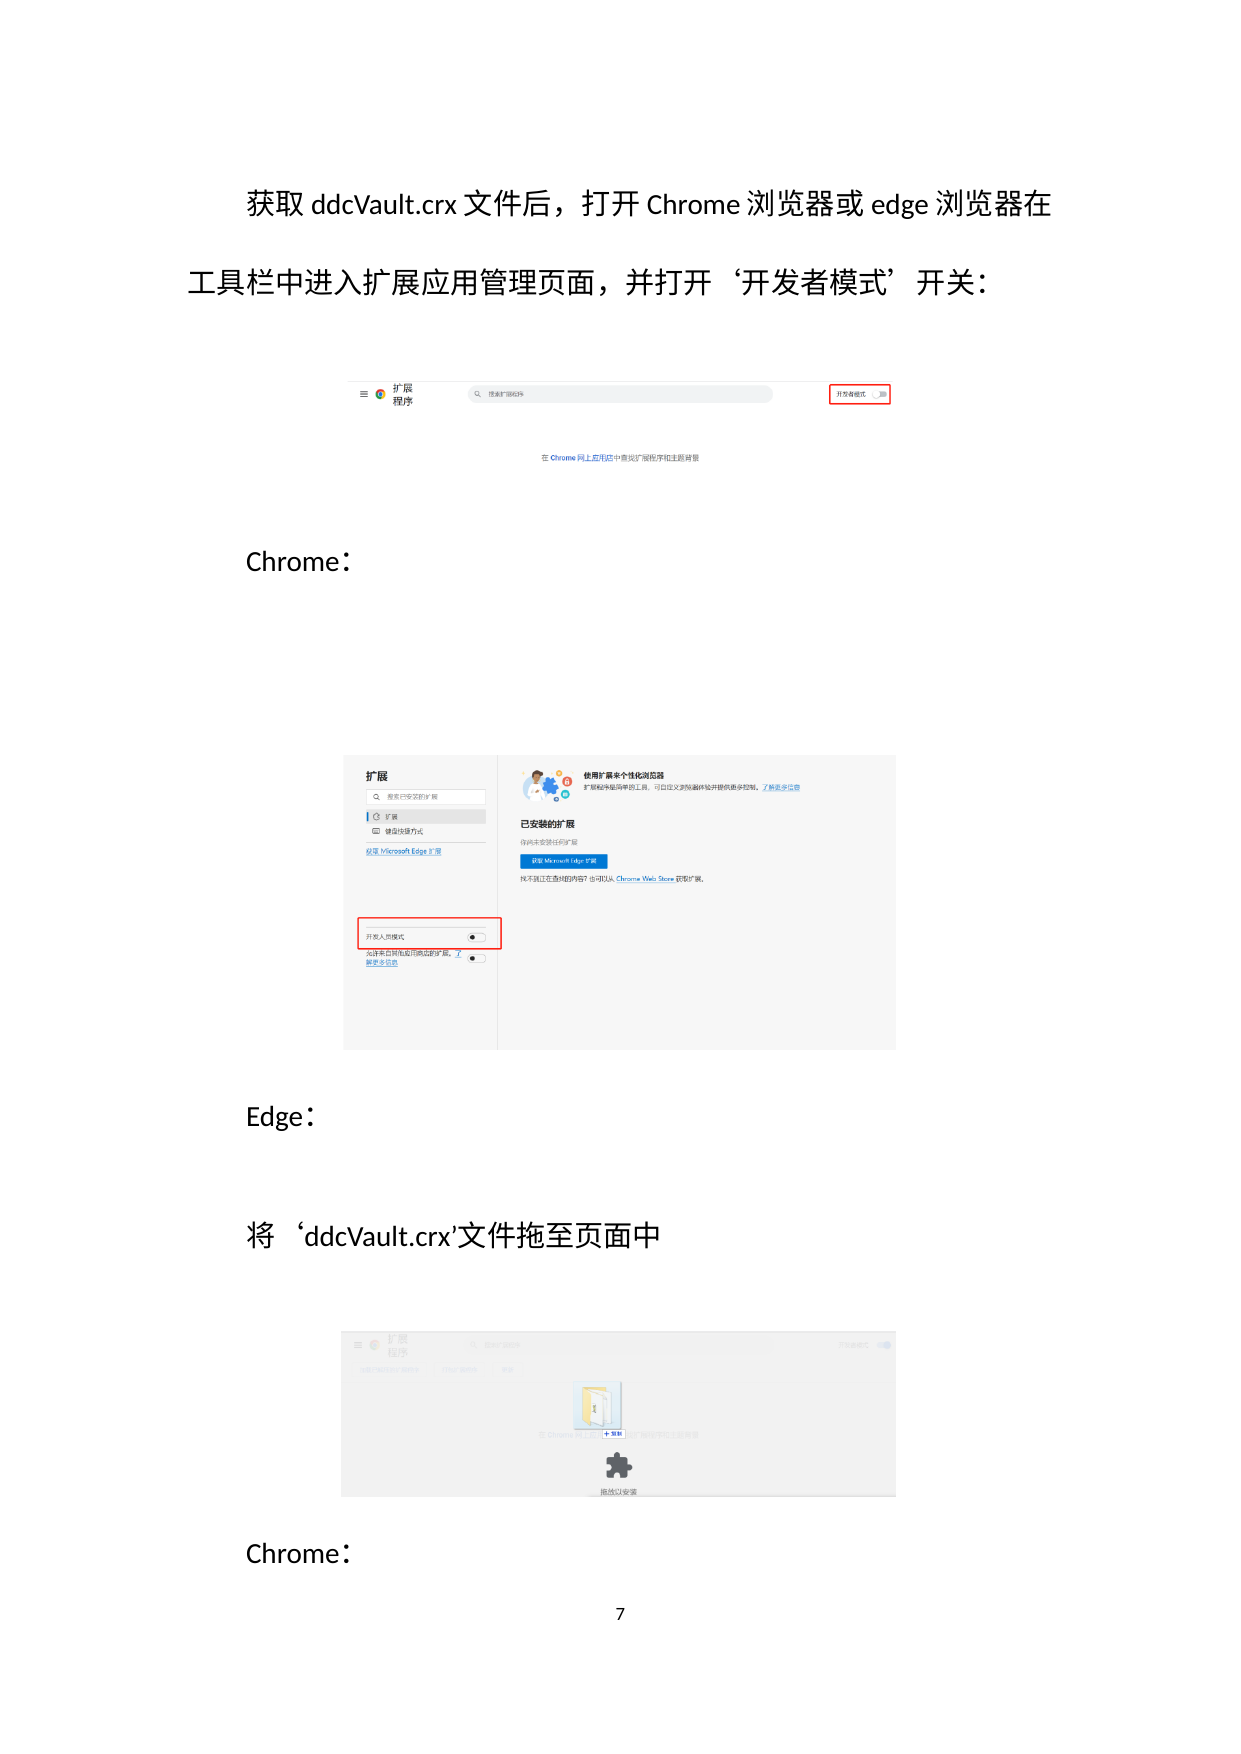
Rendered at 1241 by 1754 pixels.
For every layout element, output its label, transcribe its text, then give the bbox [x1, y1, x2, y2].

picture [343, 755, 896, 1050]
text 将‘ddcVault.crx’文件拖至页面中 [187, 1193, 1053, 1273]
text 获取ddcVault.crx文件后，打开Chrome浏览器或edge浏览器在工具栏中进入扩展应用管理页面，并打开‘开发者模式’开关： [187, 162, 1053, 320]
picture [347, 381, 893, 489]
picture [341, 1331, 896, 1497]
text Chrome： [187, 320, 1053, 598]
